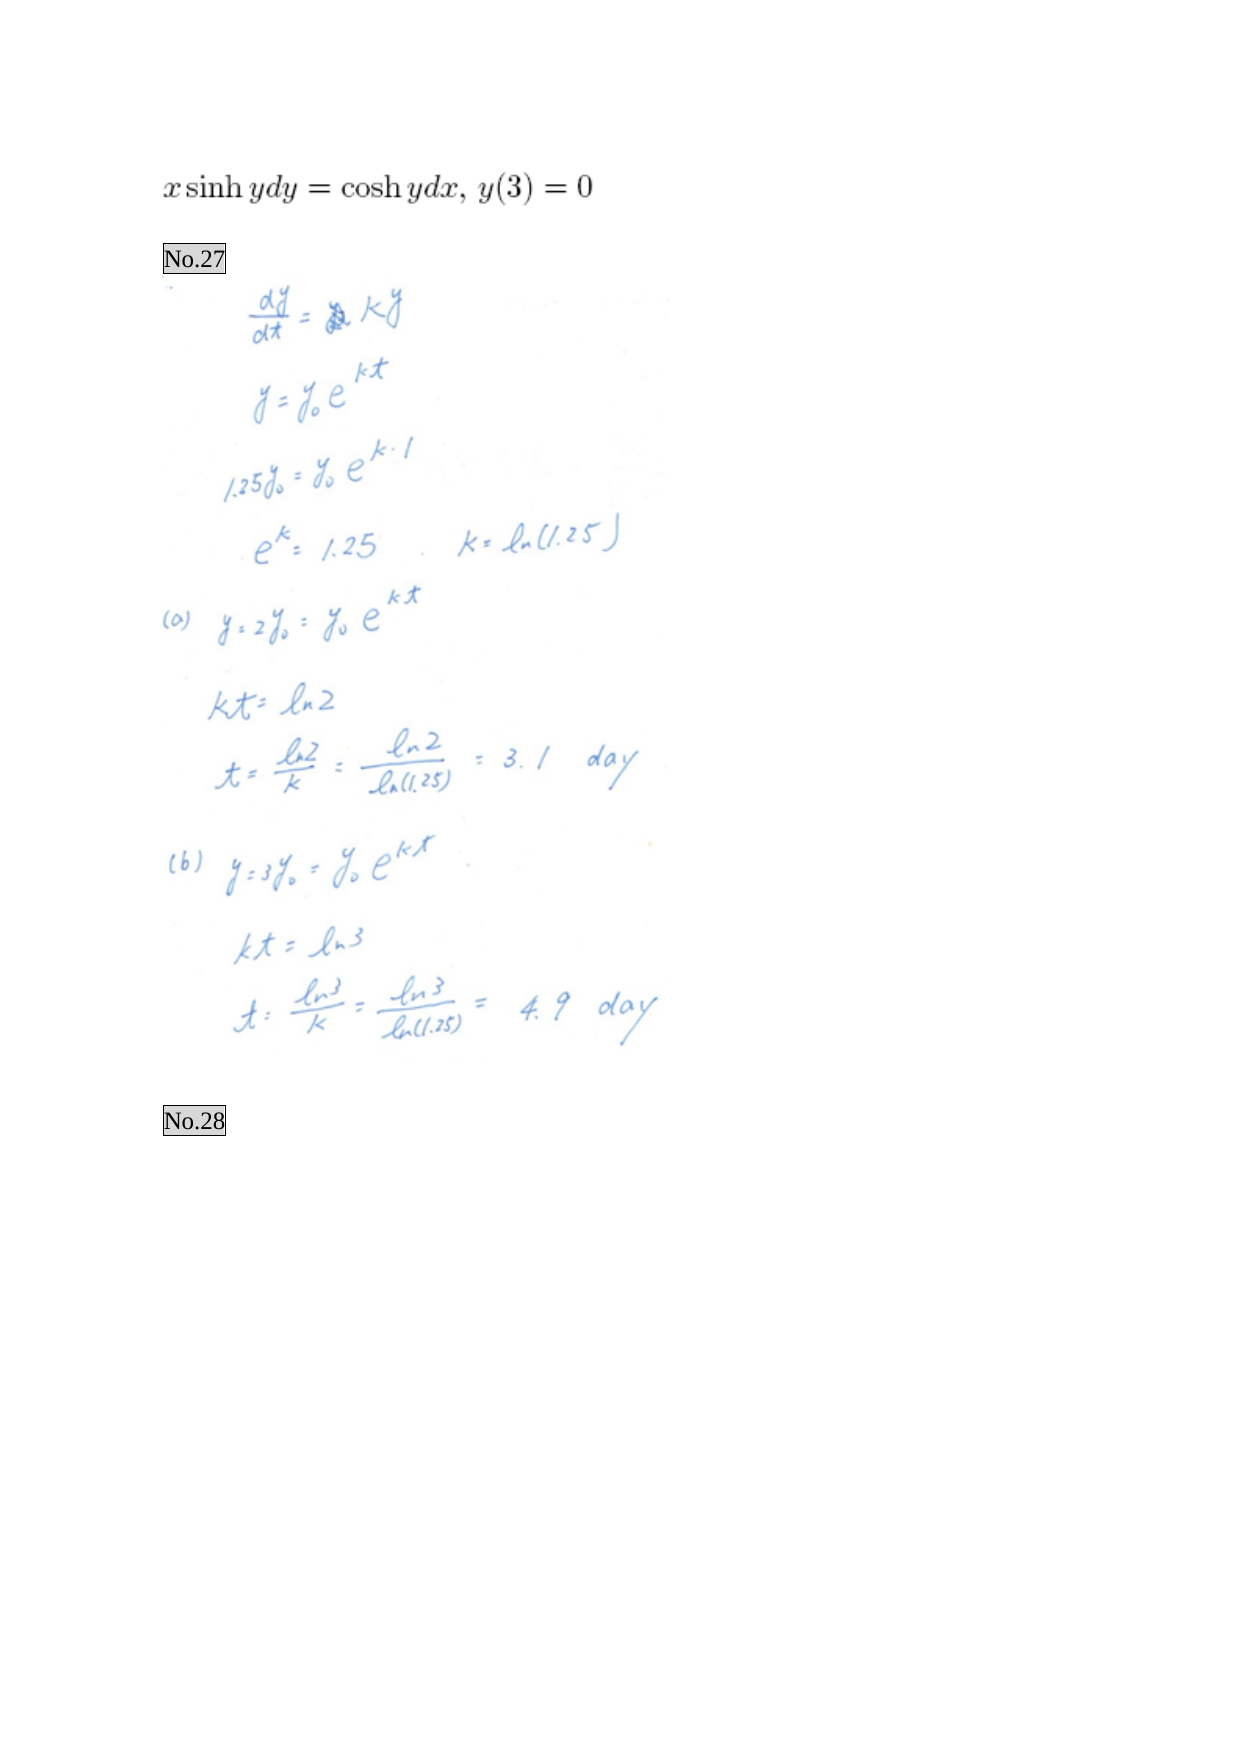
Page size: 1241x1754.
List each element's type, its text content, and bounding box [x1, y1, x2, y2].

text No.27 [162, 239, 1053, 277]
text No.28 [162, 1102, 1053, 1139]
picture [162, 164, 608, 215]
picture [162, 276, 669, 1065]
